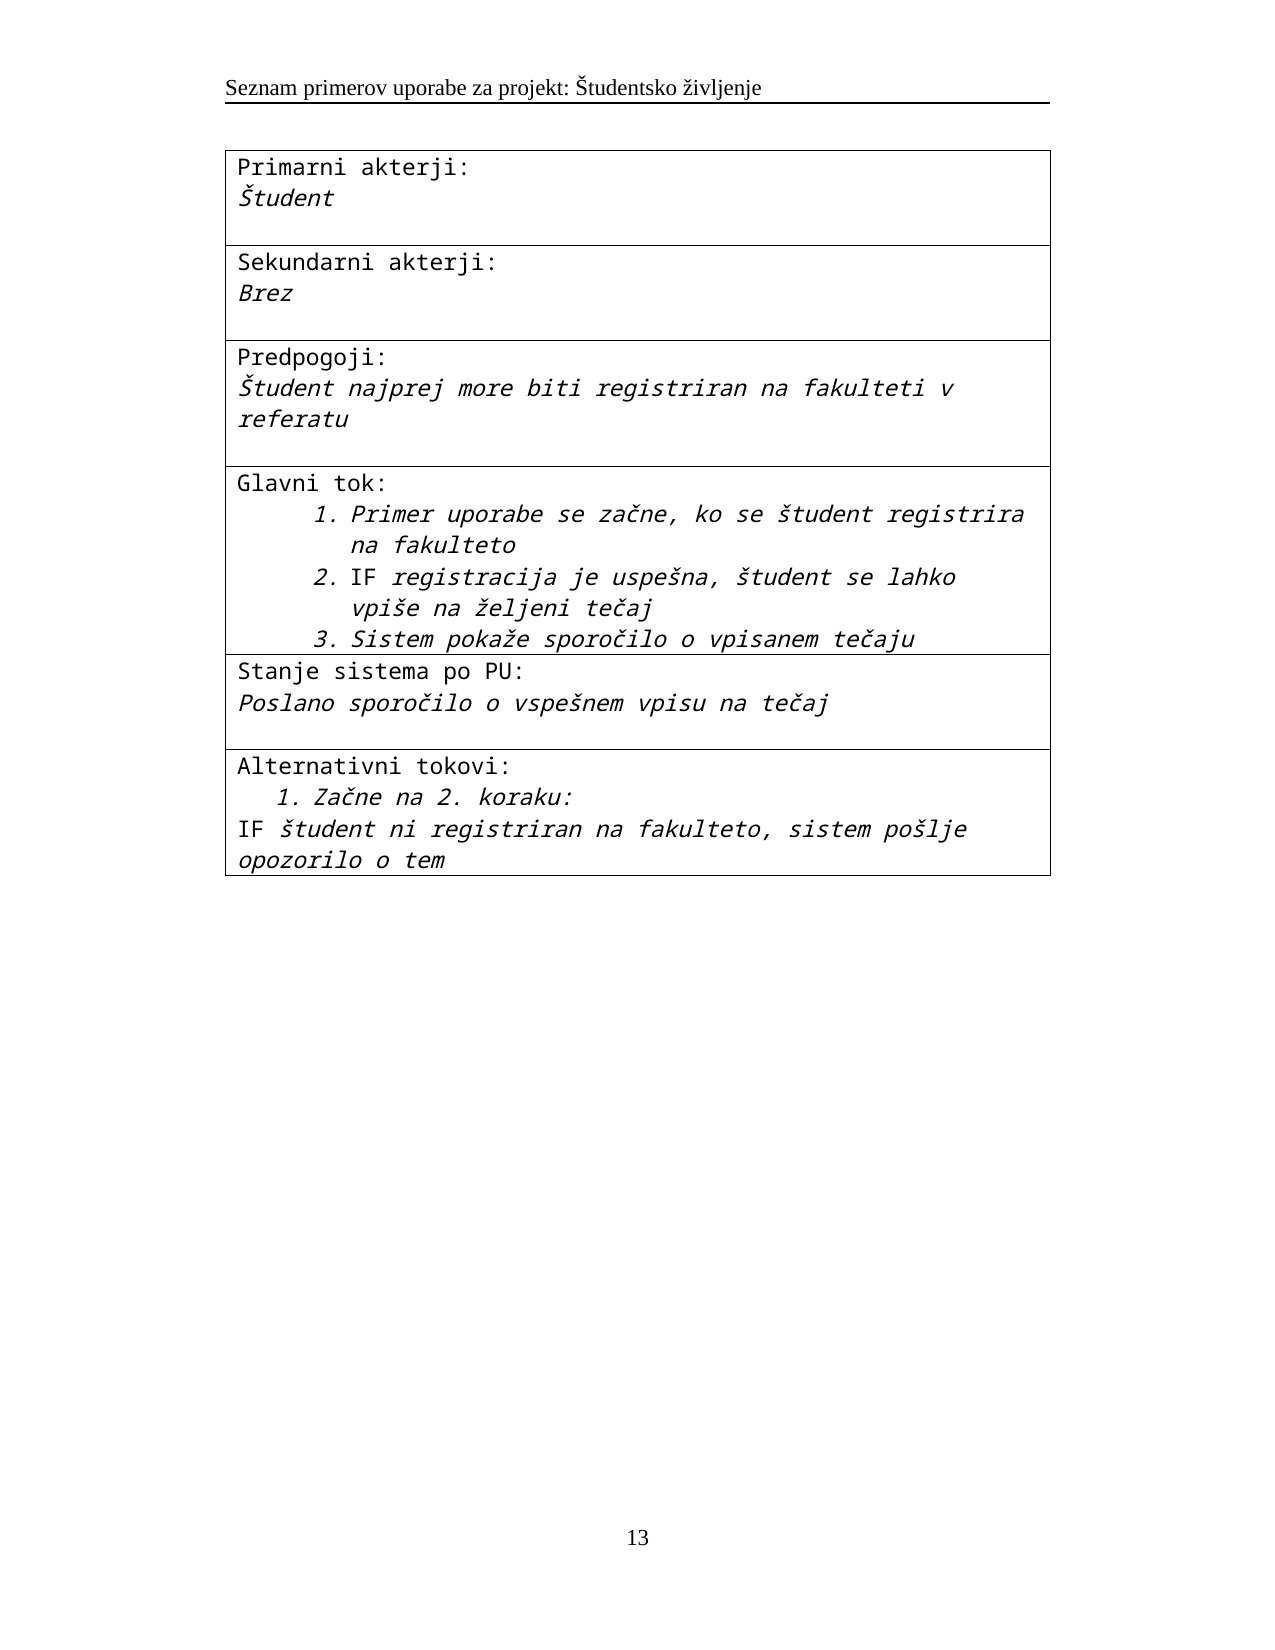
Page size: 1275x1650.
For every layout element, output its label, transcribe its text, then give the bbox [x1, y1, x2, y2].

table_cell Sekundarni akterji: Brez [226, 246, 1050, 339]
table_cell Glavni tok: Primer uporabe se začne, ko se študent registrira na fakulteto IF registracija je uspešna, študent se lahko vpiše na željeni tečaj Sistem pokaže sporočilo o vpisanem tečaju [226, 467, 1050, 654]
table_cell Primarni akterji: Študent [226, 151, 1050, 245]
table_cell Predpogoji: Študent najprej more biti registriran na fakulteti v referatu [226, 341, 1050, 466]
table_cell Alternativni tokovi: Začne na 2. koraku: IF študent ni registriran na fakulteto, sistem pošlje opozorilo o tem [226, 750, 1050, 875]
table_cell Stanje sistema po PU: Poslano sporočilo o vspešnem vpisu na tečaj [226, 655, 1050, 749]
